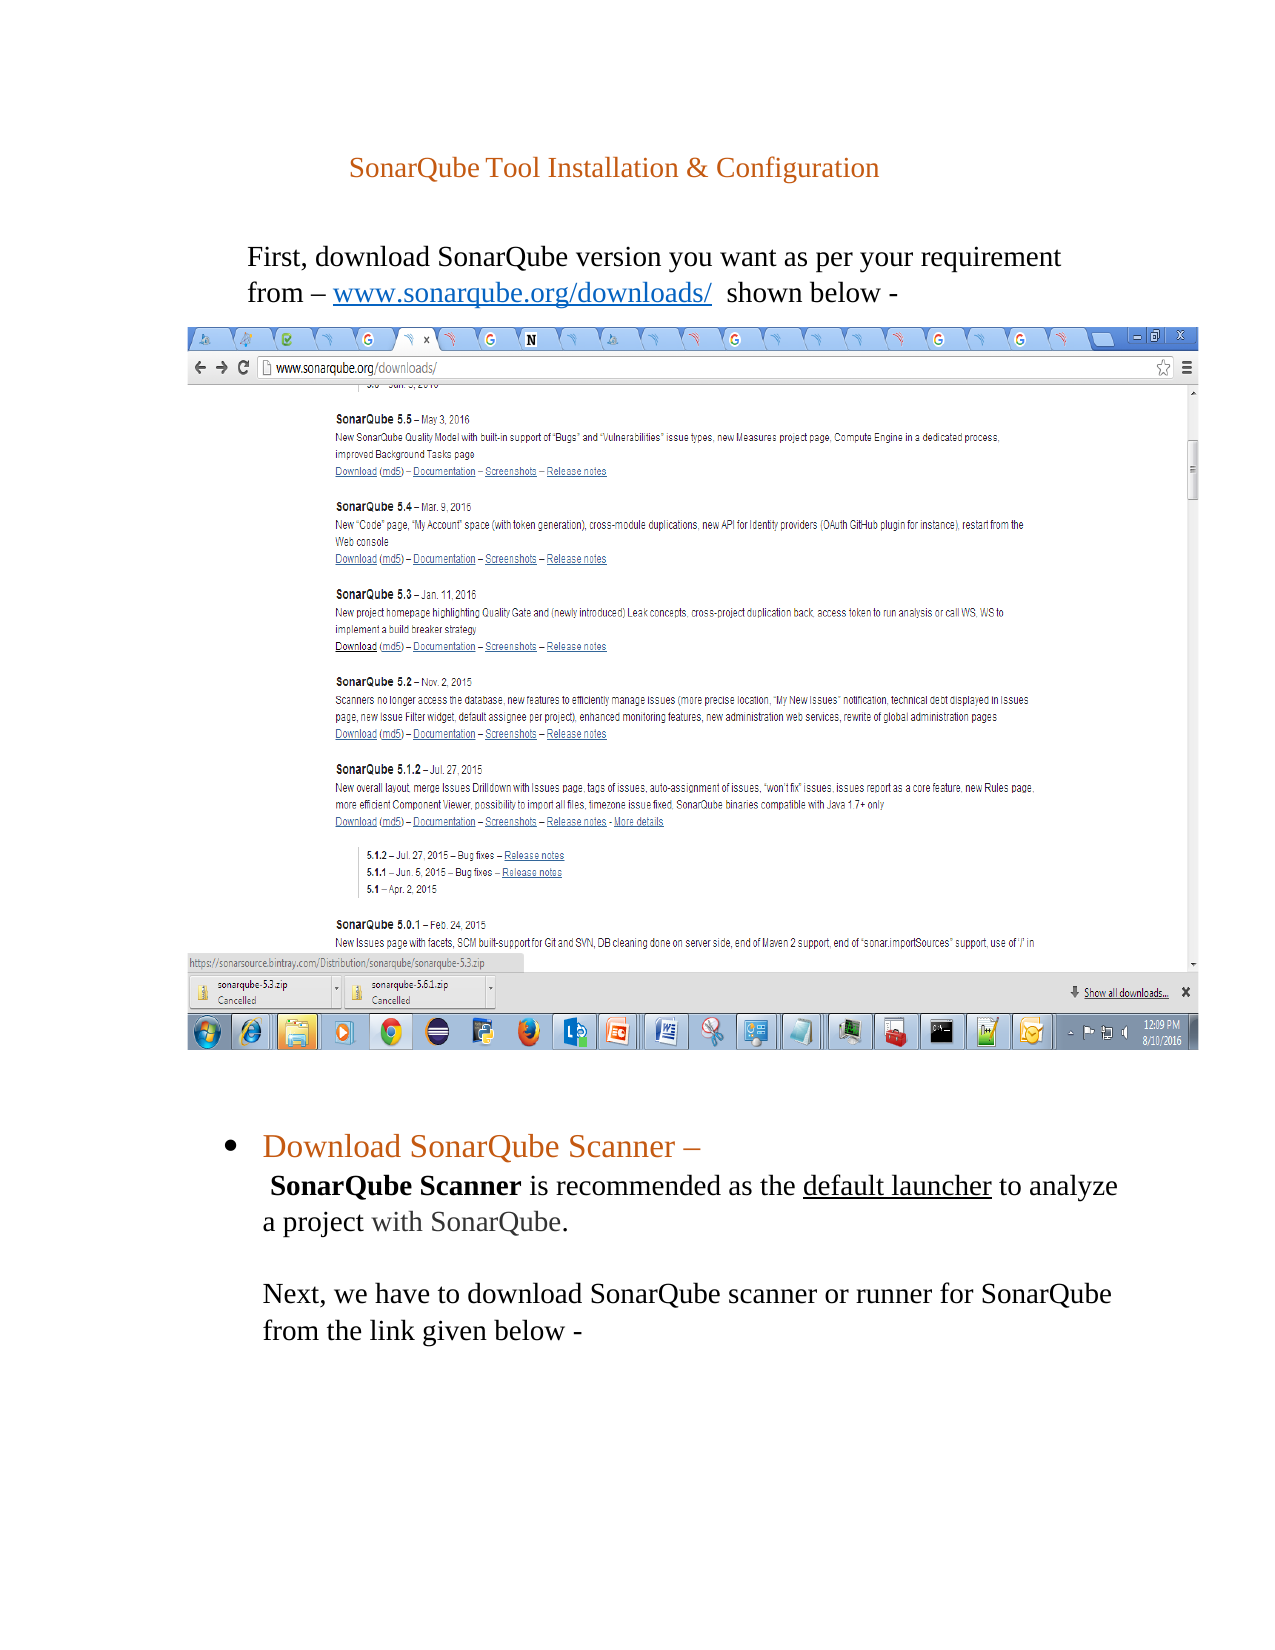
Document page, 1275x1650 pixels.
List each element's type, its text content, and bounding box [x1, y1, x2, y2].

list SonarQube Scanner is recommended as the default launcher to analyze a project with SonarQube. [262, 1168, 1125, 1238]
picture [187, 327, 1199, 1050]
text SonarQube Tool Installation & Configuration [150, 150, 1125, 183]
list First, download SonarQube version you want as per your requirement from – www.sonarqube.org/downloads/ shown below - [247, 239, 1125, 309]
list Download SonarQube Scanner – [225, 1127, 1125, 1165]
list Next, we have to download SonarQube scanner or runner for SonarQube from the link given below - [262, 1276, 1125, 1346]
